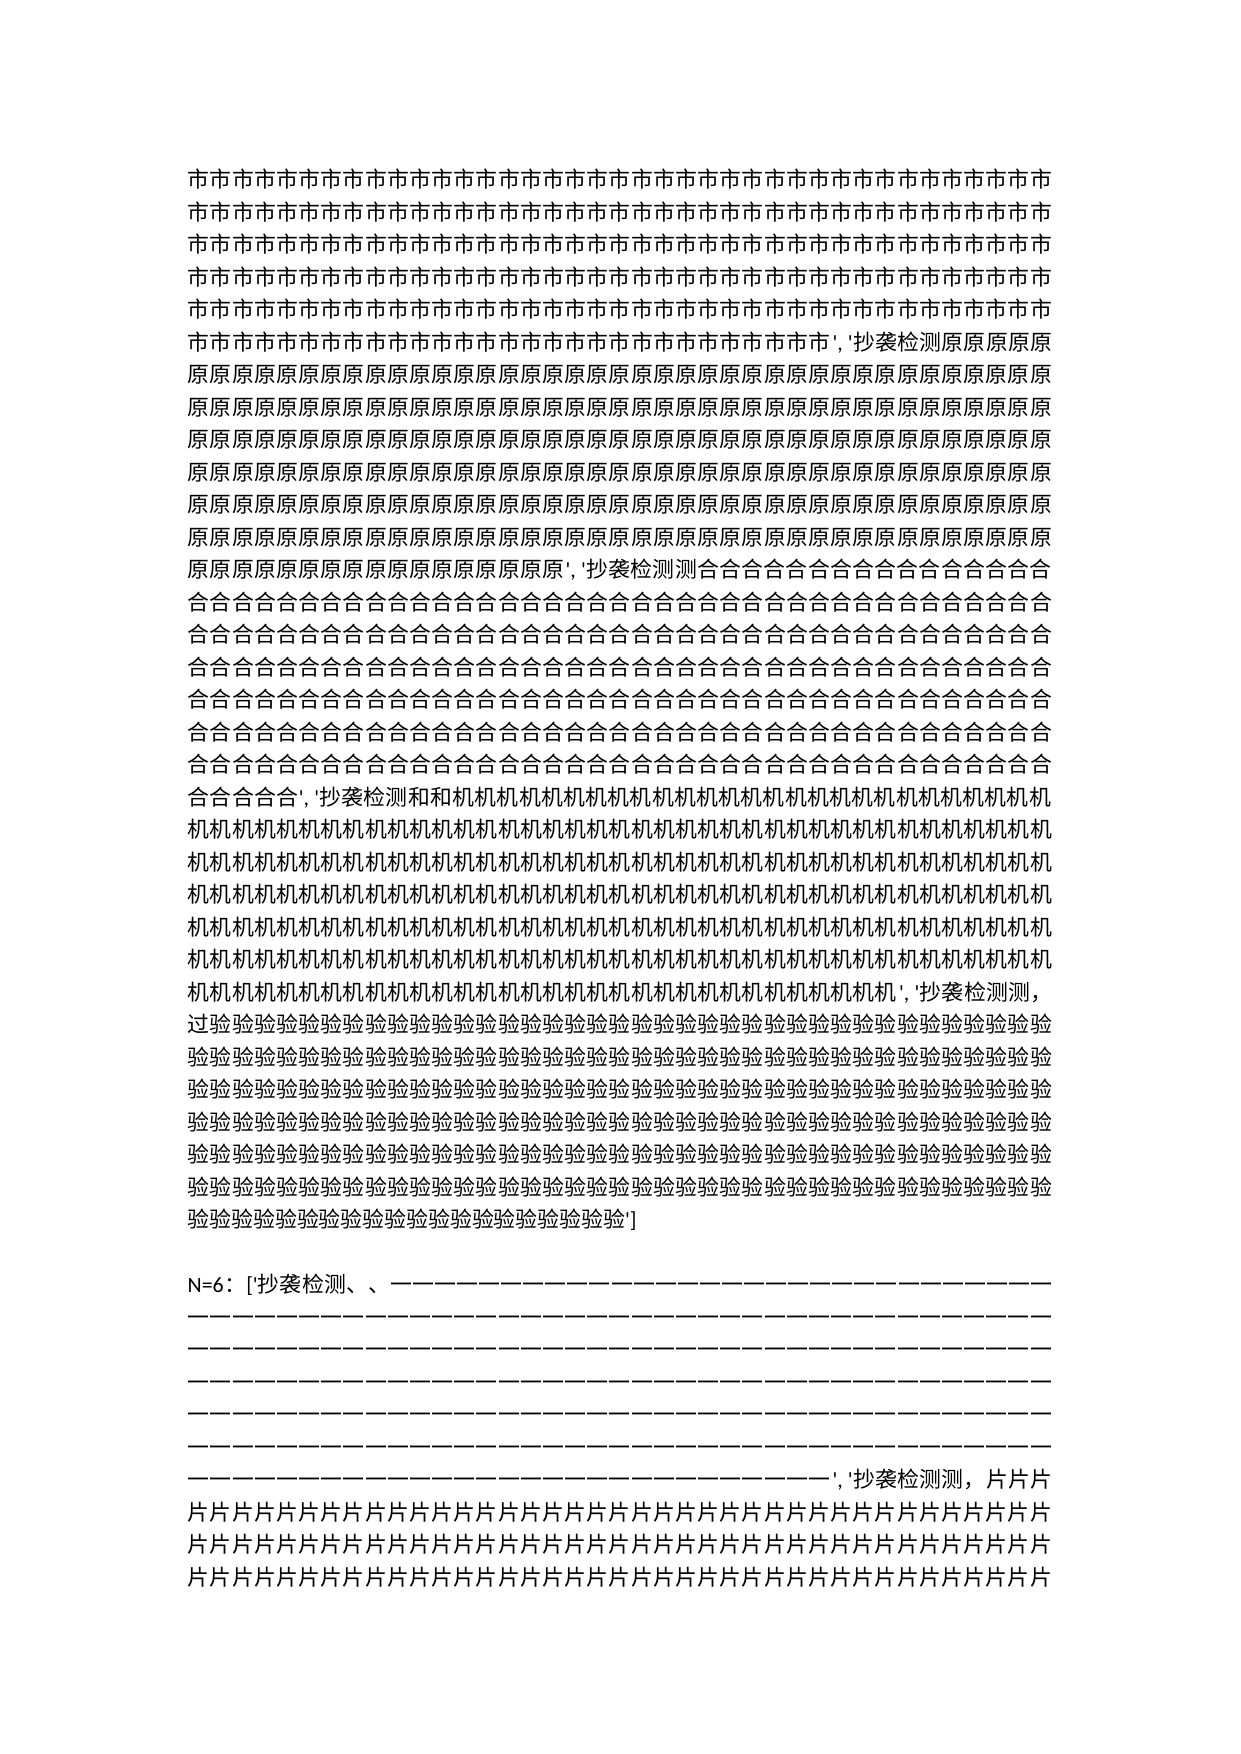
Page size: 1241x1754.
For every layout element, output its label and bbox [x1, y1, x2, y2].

text [187, 1267, 1053, 1592]
text [187, 162, 1053, 1234]
